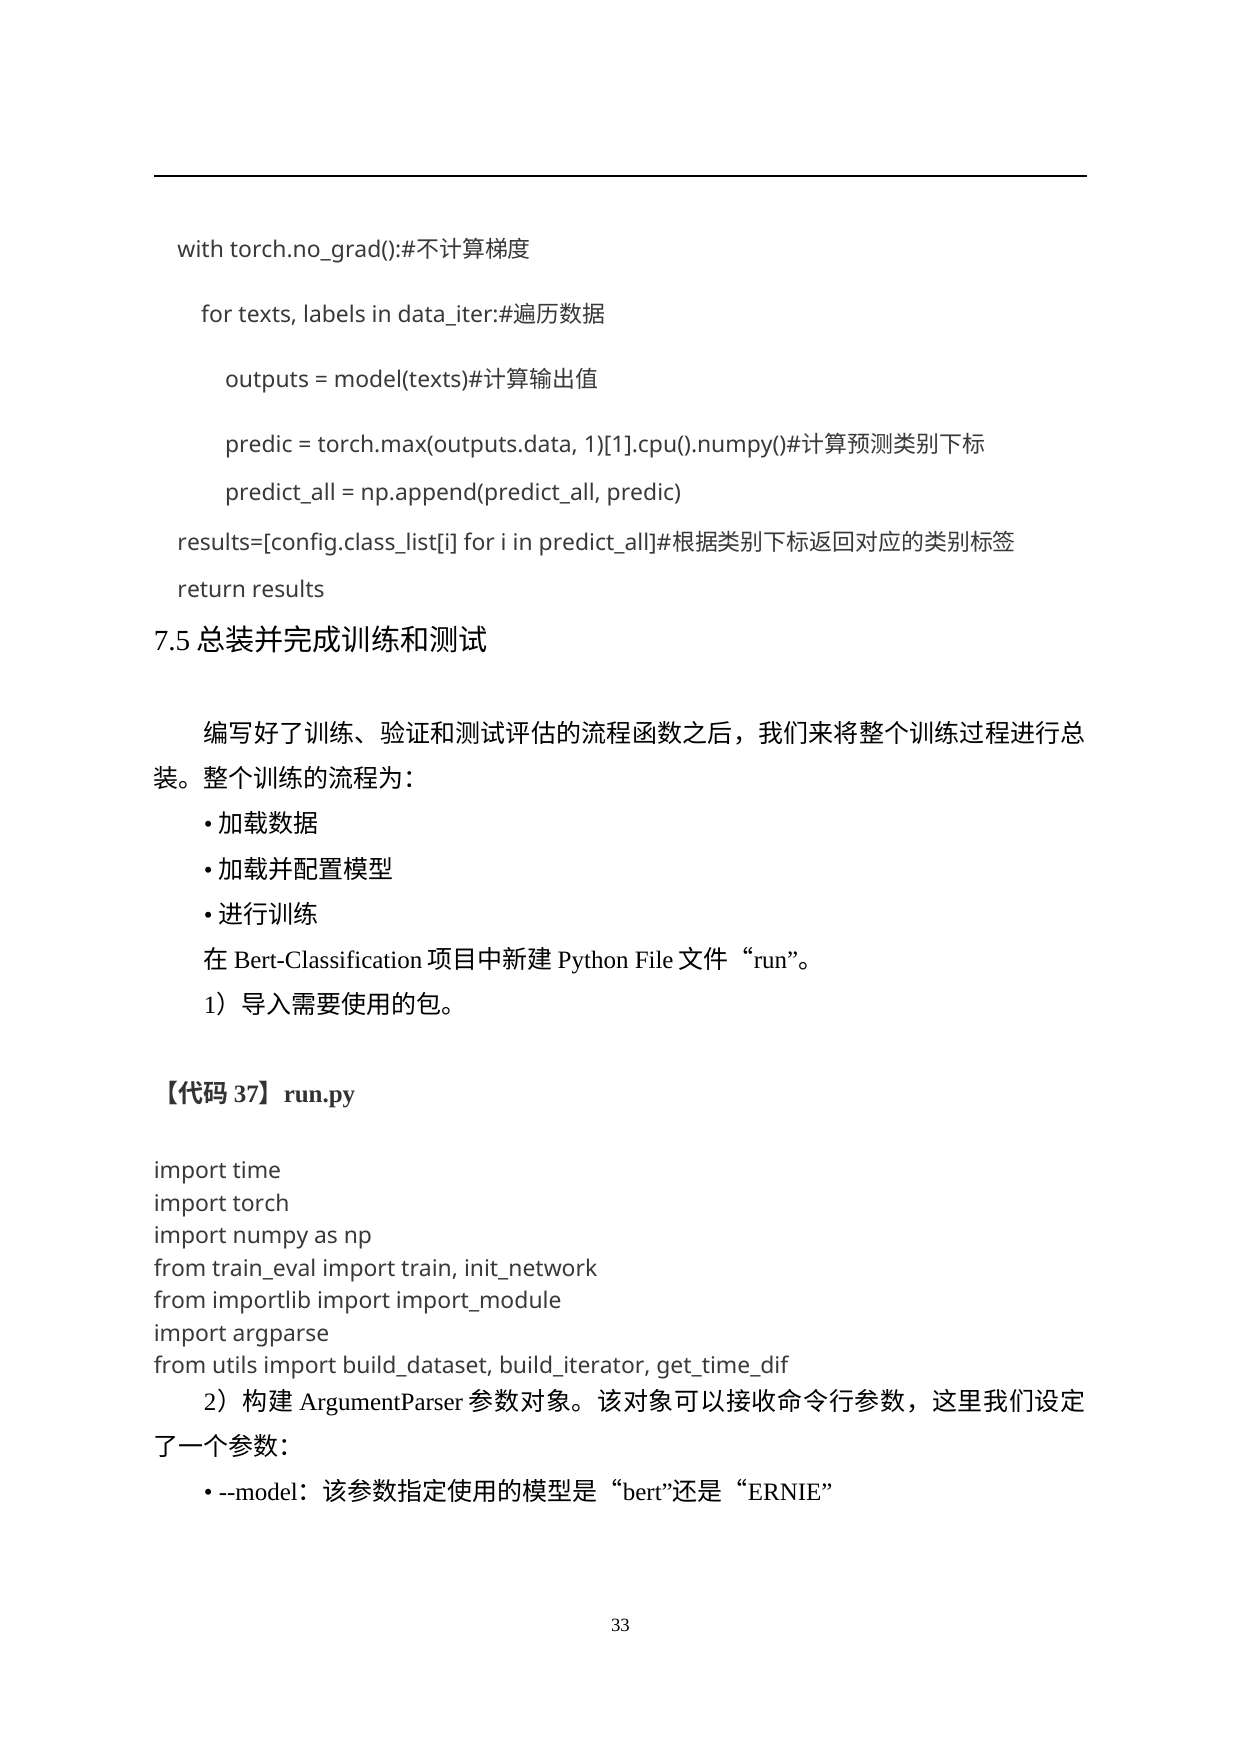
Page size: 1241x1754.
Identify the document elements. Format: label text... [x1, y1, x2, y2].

text import argparse [153, 1316, 1087, 1349]
text outputs = model(texts)#计算输出值 [153, 345, 1087, 410]
text 2）构建ArgumentParser参数对象。该对象可以接收命令行参数，这里我们设定了一个参数： [153, 1381, 1087, 1463]
text import numpy as np [153, 1219, 1087, 1251]
text • --model：该参数指定使用的模型是“bert”还是“ERNIE” [153, 1472, 1087, 1508]
text 1）导入需要使用的包。 [153, 985, 1087, 1021]
text predic = torch.max(outputs.data, 1)[1].cpu().numpy()#计算预测类别下标 [153, 410, 1087, 475]
text 在Bert-Classification项目中新建Python File文件“run”。 [153, 940, 1087, 976]
text with torch.no_grad():#不计算梯度 [153, 215, 1087, 280]
text • 进行训练 [153, 894, 1087, 931]
text import time [153, 1154, 1087, 1186]
text for texts, labels in data_iter:#遍历数据 [153, 280, 1087, 345]
text import torch [153, 1186, 1087, 1219]
text • 加载数据 [153, 804, 1087, 840]
text 编写好了训练、验证和测试评估的流程函数之后，我们来将整个训练过程进行总装。整个训练的流程为： [153, 713, 1087, 795]
text results=[config.class_list[i] for i in predict_all]#根据类别下标返回对应的类别标签 [153, 508, 1087, 573]
text from importlib import import_module [153, 1284, 1087, 1316]
text return results [153, 573, 1087, 605]
text from utils import build_dataset, build_iterator, get_time_dif [153, 1349, 1087, 1381]
text from train_eval import train, init_network [153, 1251, 1087, 1284]
text 【代码37】run.py [153, 1059, 1087, 1124]
text predict_all = np.append(predict_all, predic) [153, 475, 1087, 508]
text • 加载并配置模型 [153, 849, 1087, 885]
text 7.5总装并完成训练和测试 [153, 605, 1087, 670]
